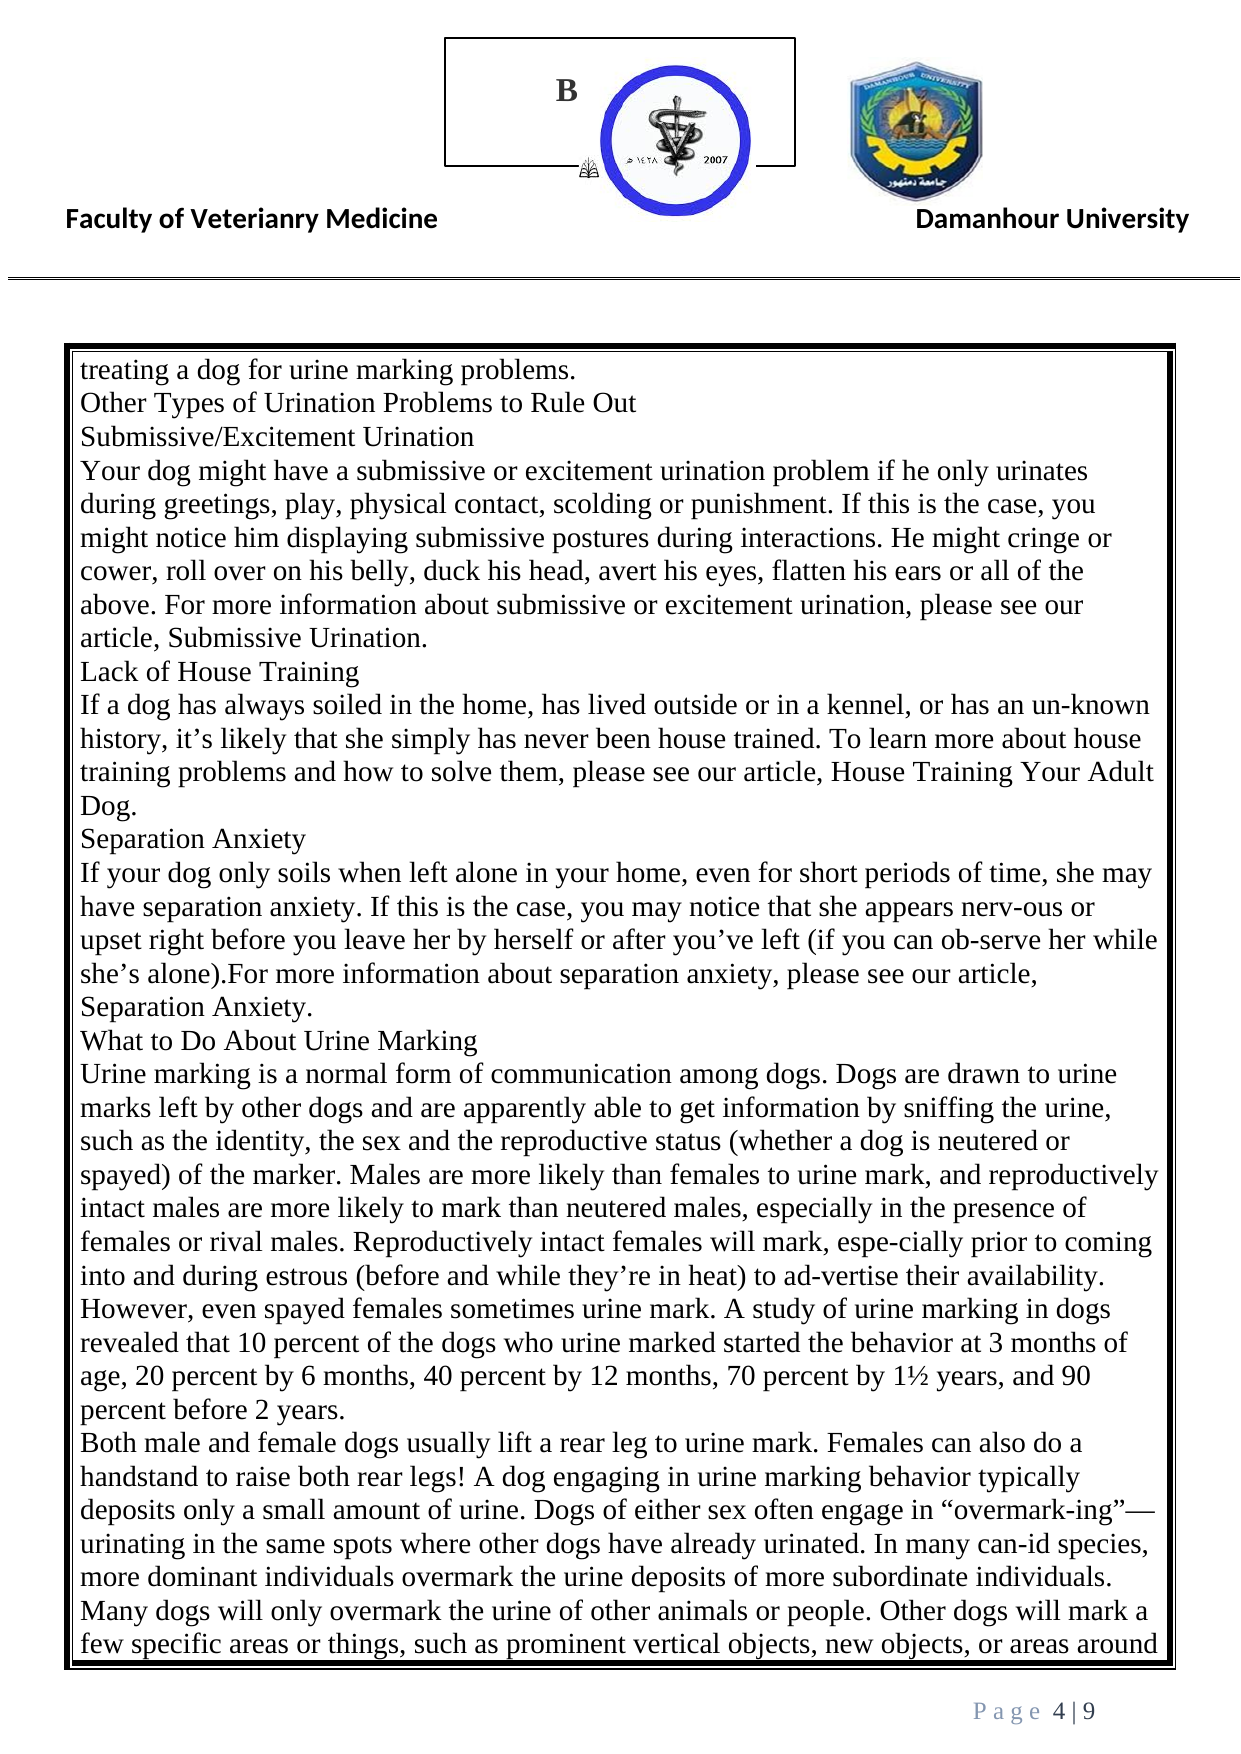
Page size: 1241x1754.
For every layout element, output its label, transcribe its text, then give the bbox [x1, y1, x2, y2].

picture [578, 57, 756, 222]
picture [847, 57, 983, 206]
